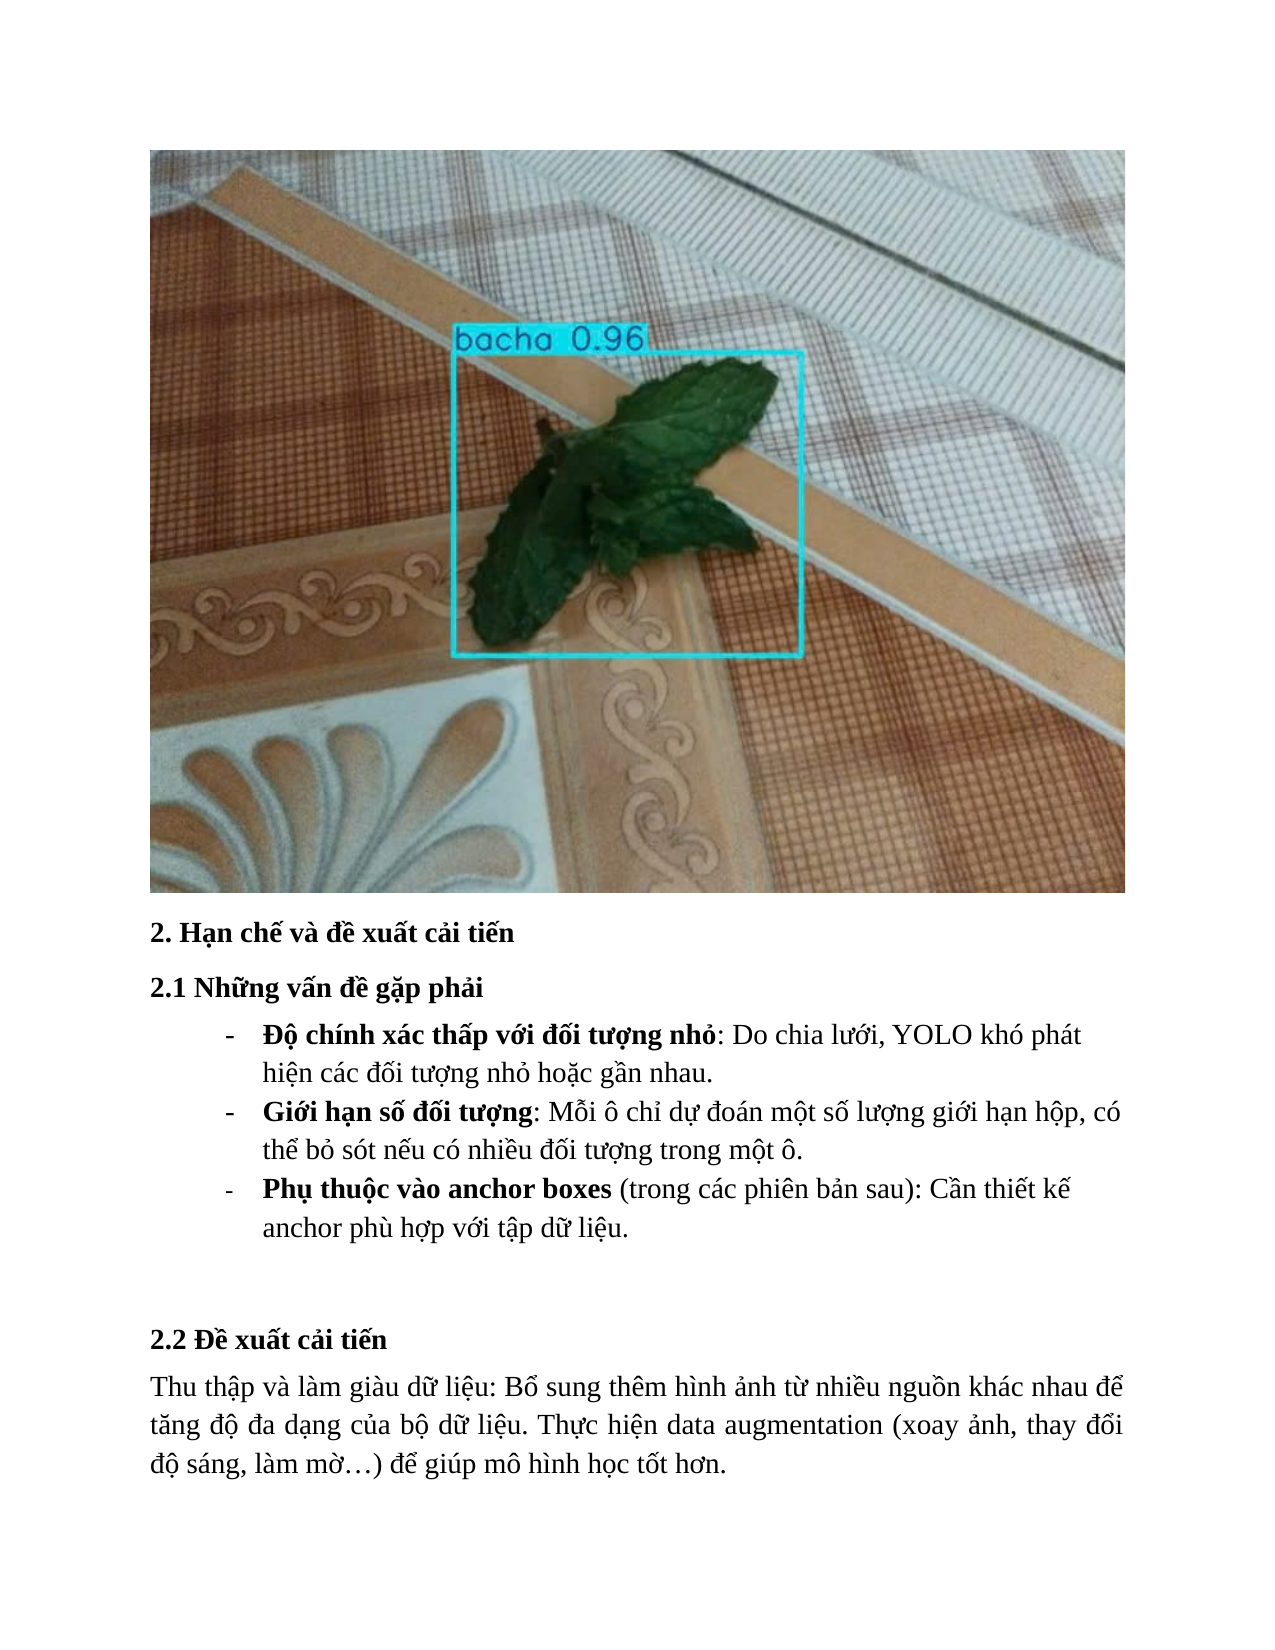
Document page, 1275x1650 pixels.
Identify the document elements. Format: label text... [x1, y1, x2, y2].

subtitle 2. Hạn chế và đề xuất cải tiến [150, 915, 1125, 948]
list Giới hạn số đối tượng: Mỗi ô chỉ dự đoán một số lượng giới hạn hộp, có thể bỏ sót nếu có nhiều đối tượng trong một ô. [225, 1094, 1125, 1166]
subtitle 2.2 Đề xuất cải tiến [150, 1322, 1125, 1355]
picture [150, 150, 1125, 893]
text Thu thập và làm giàu dữ liệu: Bổ sung thêm hình ảnh từ nhiều nguồn khác nhau để tăng độ đa dạng của bộ dữ liệu. Thực hiện data augmentation (xoay ảnh, thay đổi độ sáng, làm mờ…) để giúp mô hình học tốt hơn. [150, 1369, 1125, 1479]
subtitle 2.1 Những vấn đề gặp phải [150, 970, 1125, 1003]
list Độ chính xác thấp với đối tượng nhỏ: Do chia lưới, YOLO khó phát hiện các đối tượng nhỏ hoặc gần nhau. [225, 1017, 1125, 1089]
list Phụ thuộc vào anchor boxes (trong các phiên bản sau): Cần thiết kế anchor phù hợp với tập dữ liệu. [225, 1171, 1125, 1244]
